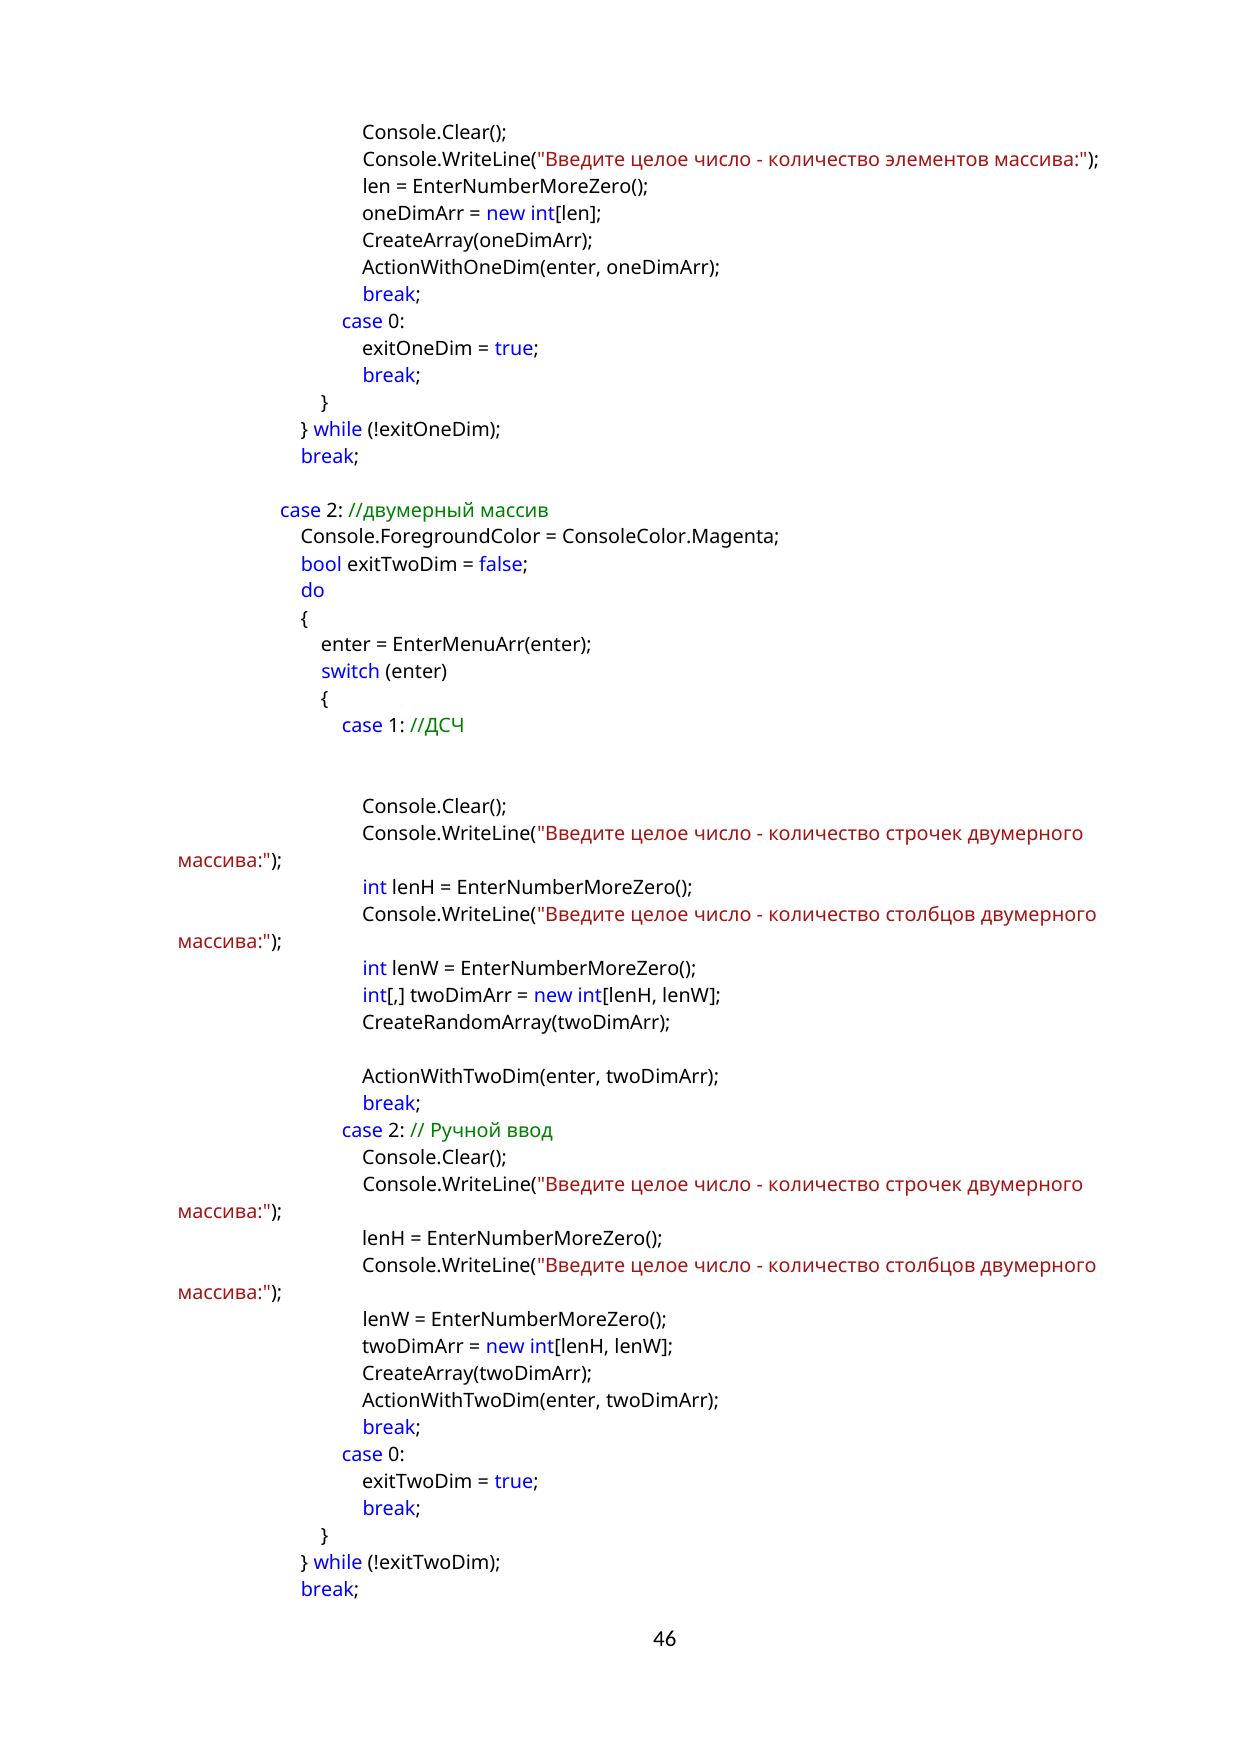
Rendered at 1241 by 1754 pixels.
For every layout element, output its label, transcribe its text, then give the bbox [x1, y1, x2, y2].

text Console.WriteLine("Введите целое число - количество столбцов двумерного массива:"); [177, 901, 1152, 954]
text { [177, 604, 1152, 631]
text break; [177, 1494, 1152, 1521]
text lenH = EnterNumberMoreZero(); [177, 1224, 1152, 1251]
text break; [177, 1575, 1152, 1602]
text bool exitTwoDim = false; [177, 550, 1152, 577]
text exitOneDim = true; [177, 334, 1152, 361]
text exitTwoDim = true; [177, 1467, 1152, 1494]
text break; [177, 280, 1152, 307]
text case 1: //ДСЧ [177, 712, 1152, 739]
text } [177, 388, 1152, 415]
text enter = EnterMenuArr(enter); [177, 631, 1152, 658]
text int lenH = EnterNumberMoreZero(); [177, 873, 1152, 901]
text } while (!exitTwoDim); [177, 1548, 1152, 1575]
text { [177, 685, 1152, 712]
text } while (!exitOneDim); [177, 415, 1152, 442]
text switch (enter) [177, 658, 1152, 685]
text int lenW = EnterNumberMoreZero(); [177, 954, 1152, 981]
text Console.Clear(); [177, 118, 1152, 145]
text len = EnterNumberMoreZero(); [177, 172, 1152, 199]
text CreateArray(oneDimArr); [177, 226, 1152, 253]
text break; [177, 1089, 1152, 1116]
text case 0: [177, 1440, 1152, 1467]
text lenW = EnterNumberMoreZero(); [177, 1305, 1152, 1332]
text case 0: [177, 307, 1152, 334]
text break; [177, 1413, 1152, 1440]
text twoDimArr = new int[lenH, lenW]; [177, 1332, 1152, 1359]
text CreateArray(twoDimArr); [177, 1359, 1152, 1386]
text Console.Clear(); [177, 793, 1152, 819]
text int[,] twoDimArr = new int[lenH, lenW]; [177, 981, 1152, 1008]
text ActionWithTwoDim(enter, twoDimArr); [177, 1386, 1152, 1413]
text oneDimArr = new int[len]; [177, 199, 1152, 226]
text Console.ForegroundColor = ConsoleColor.Magenta; [177, 523, 1152, 550]
text break; [177, 442, 1152, 469]
text case 2: //двумерный массив [177, 496, 1152, 523]
text Console.WriteLine("Введите целое число - количество элементов массива:"); [177, 145, 1152, 172]
text case 2: // Ручной ввод [177, 1116, 1152, 1143]
text } [177, 1521, 1152, 1548]
text CreateRandomArray(twoDimArr); [177, 1008, 1152, 1035]
text break; [177, 361, 1152, 388]
text Console.WriteLine("Введите целое число - количество столбцов двумерного массива:"); [177, 1251, 1152, 1305]
text do [177, 577, 1152, 604]
text ActionWithOneDim(enter, oneDimArr); [177, 253, 1152, 280]
text ActionWithTwoDim(enter, twoDimArr); [177, 1062, 1152, 1089]
text Console.WriteLine("Введите целое число - количество строчек двумерного массива:"); [177, 1170, 1152, 1224]
text Console.Clear(); [177, 1143, 1152, 1170]
text Console.WriteLine("Введите целое число - количество строчек двумерного массива:"); [177, 819, 1152, 873]
